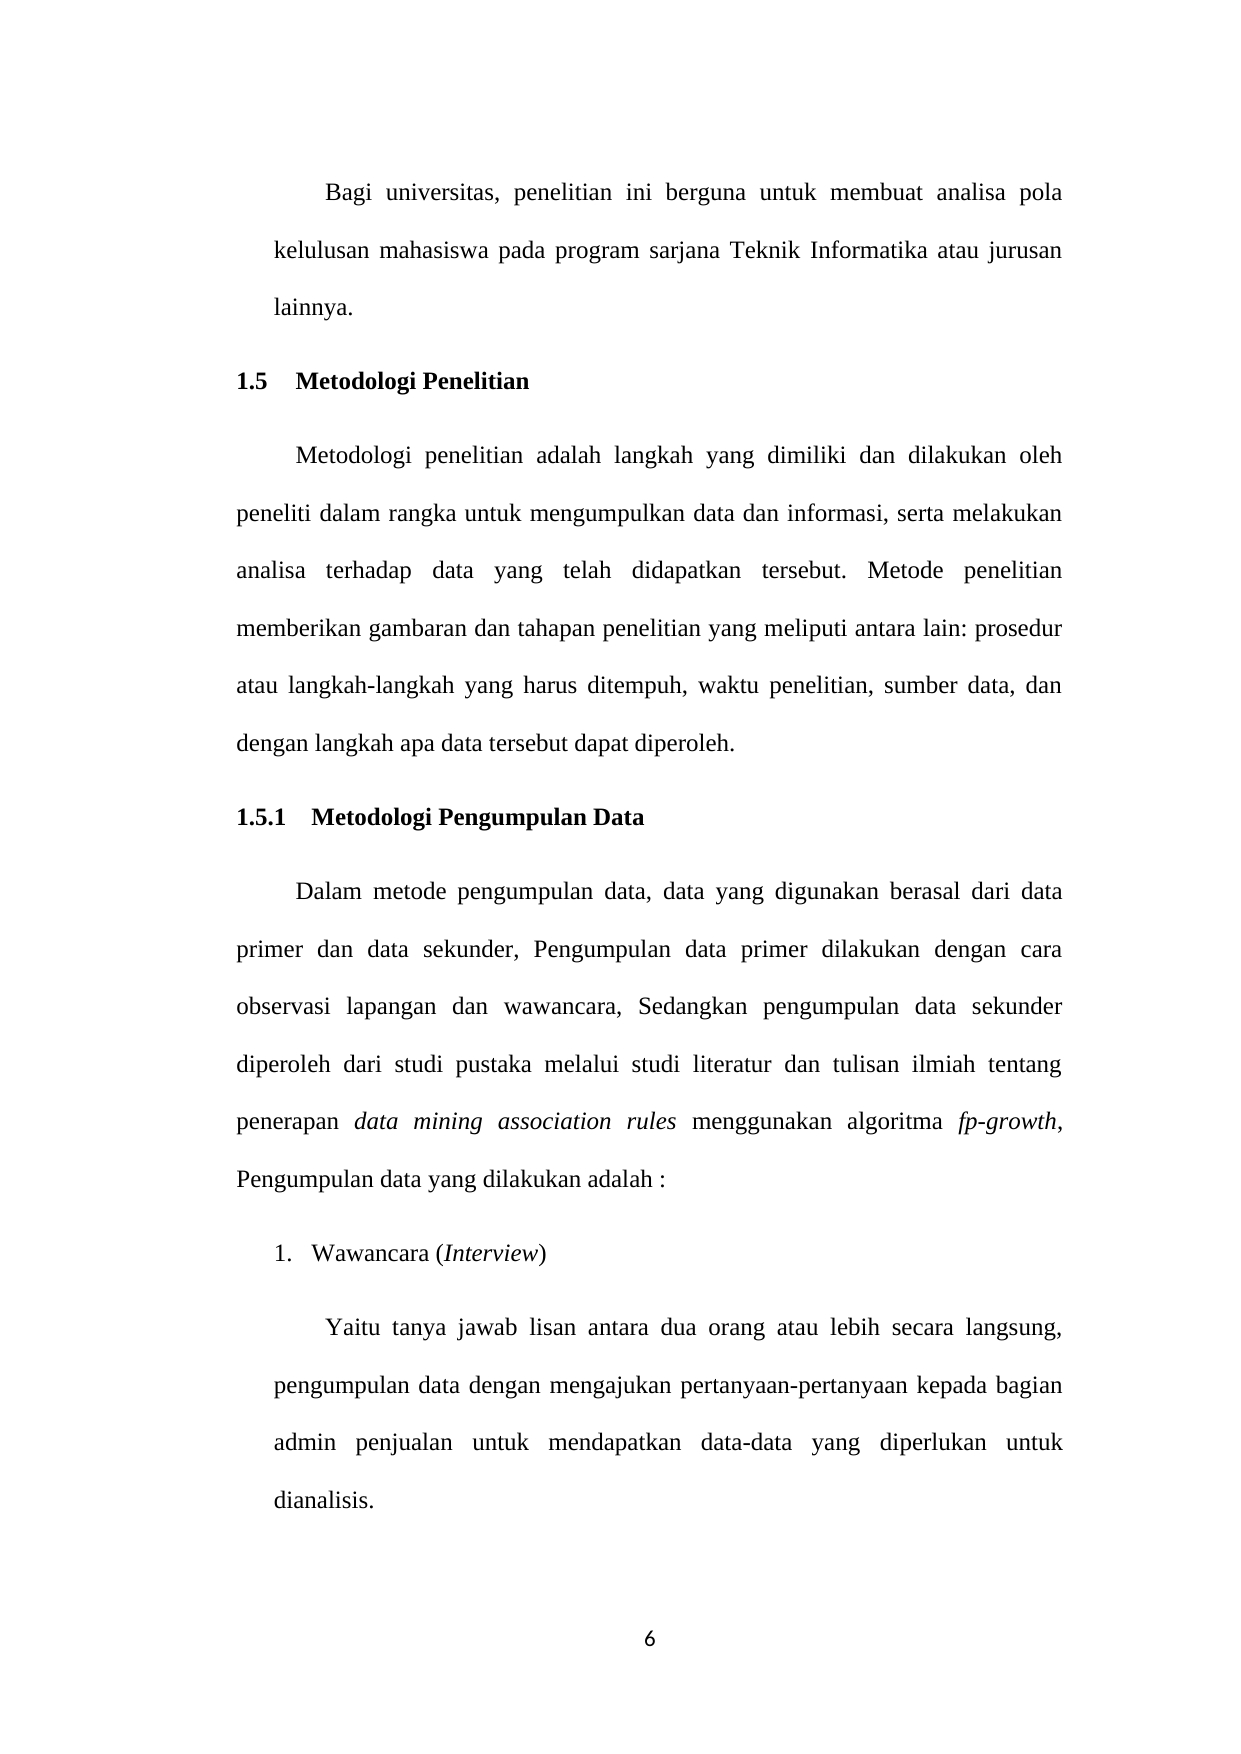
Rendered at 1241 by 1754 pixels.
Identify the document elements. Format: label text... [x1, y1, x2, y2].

list Wawancara (Interview) [274, 1238, 1063, 1267]
text Metodologi penelitian adalah langkah yang dimiliki dan dilakukan oleh peneliti dalam rangka untuk mengumpulkan data dan informasi, serta melakukan analisa terhadap data yang telah didapatkan tersebut. Metode penelitian memberikan gambaran dan tahapan penelitian yang meliputi antara lain: prosedur atau langkah-langkah yang harus ditempuh, waktu penelitian, sumber data, dan dengan langkah apa data tersebut dapat diperoleh. [236, 441, 1063, 757]
text Bagi universitas, penelitian ini berguna untuk membuat analisa pola kelulusan mahasiswa pada program sarjana Teknik Informatika atau jurusan lainnya. [274, 177, 1063, 321]
list Metodologi Pengumpulan Data [236, 802, 1063, 831]
list Metodologi Penelitian [236, 366, 1063, 395]
text Yaitu tanya jawab lisan antara dua orang atau lebih secara langsung, pengumpulan data dengan mengajukan pertanyaan-pertanyaan kepada bagian admin penjualan untuk mendapatkan data-data yang diperlukan untuk dianalisis. [274, 1312, 1063, 1513]
text Dalam metode pengumpulan data, data yang digunakan berasal dari data primer dan data sekunder, Pengumpulan data primer dilakukan dengan cara observasi lapangan dan wawancara, Sedangkan pengumpulan data sekunder diperoleh dari studi pustaka melalui studi literatur dan tulisan ilmiah tentang penerapan data mining association rules menggunakan algoritma fp-growth, Pengumpulan data yang dilakukan adalah : [236, 876, 1063, 1193]
